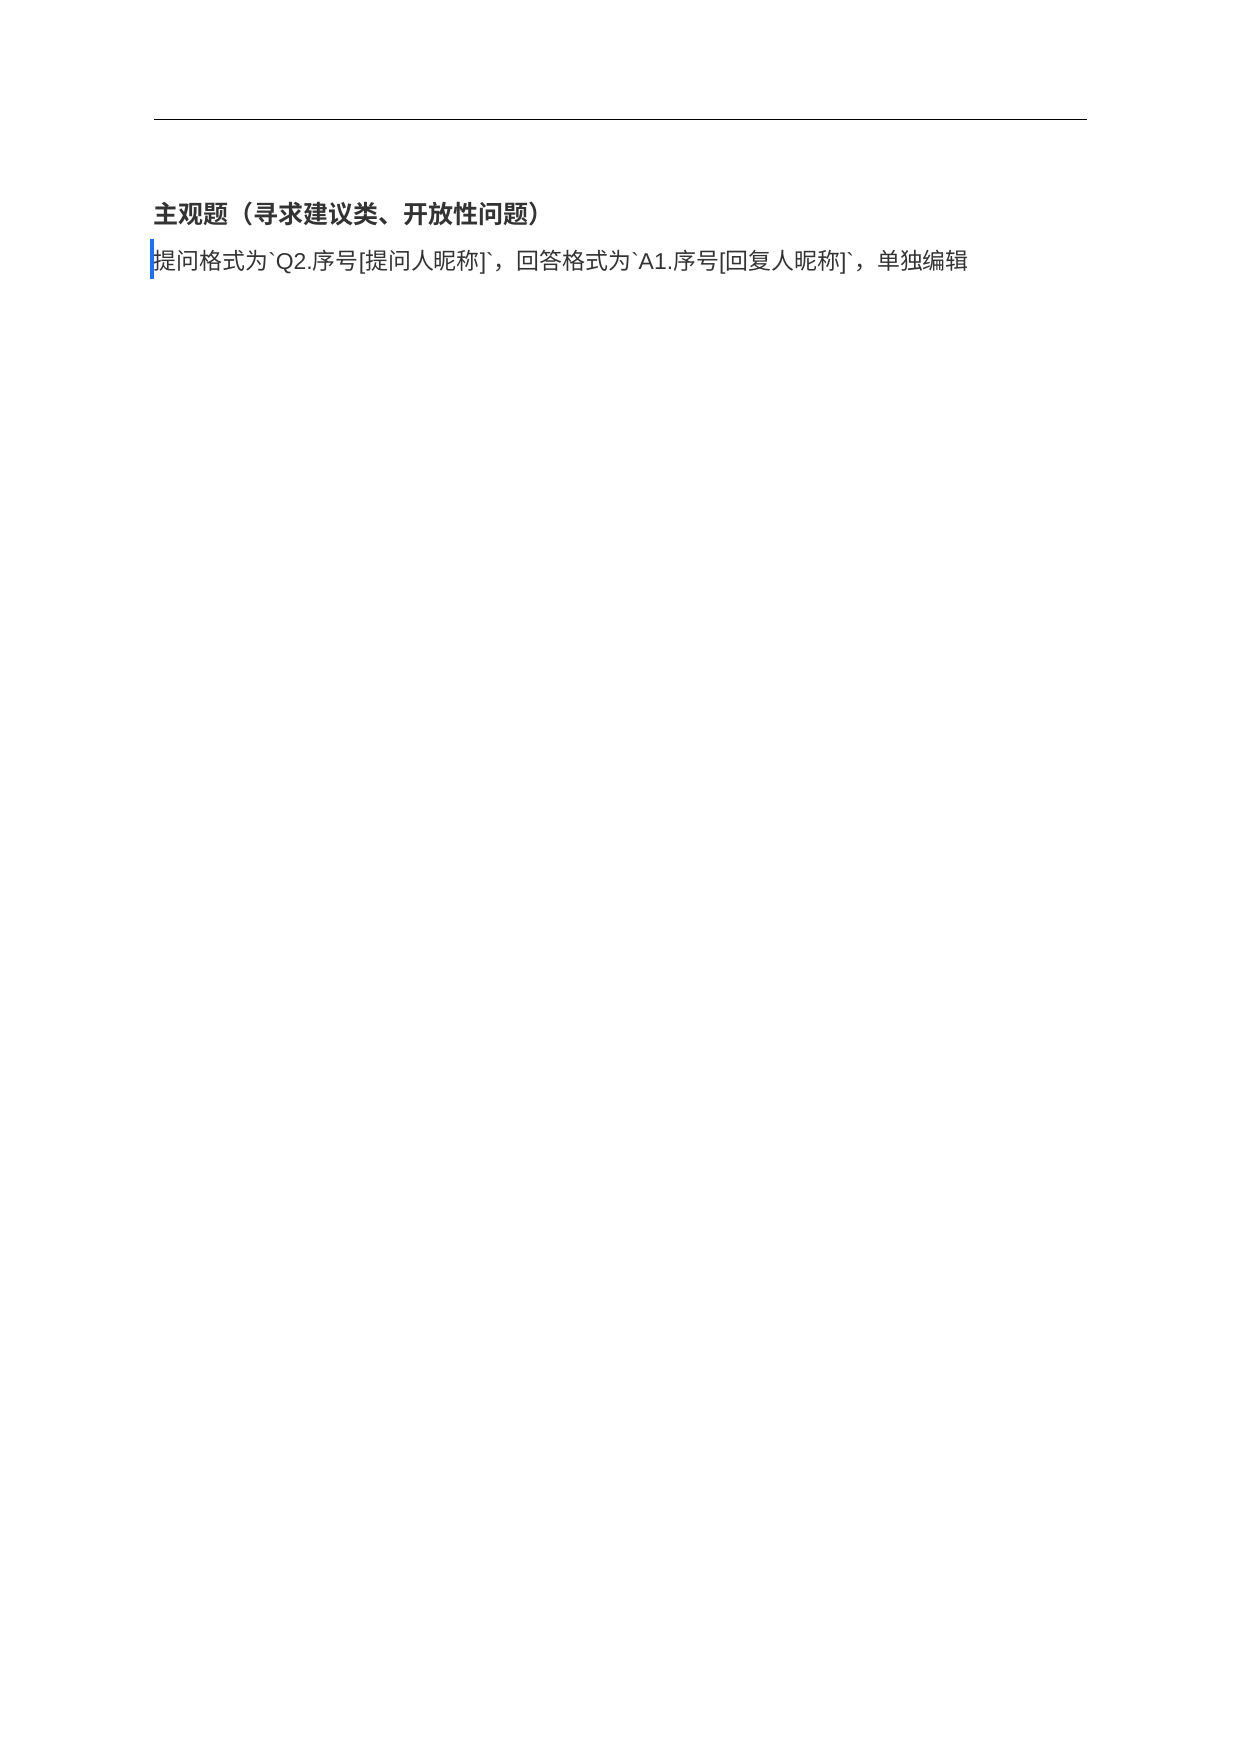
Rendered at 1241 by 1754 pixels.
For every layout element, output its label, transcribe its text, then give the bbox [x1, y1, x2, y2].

list 提问格式为`Q2.序号[提问人昵称]`，回答格式为`A1.序号[回复人昵称]`，单独编辑 [154, 239, 1087, 279]
subtitle 主观题（寻求建议类、开放性问题） [153, 192, 1087, 233]
